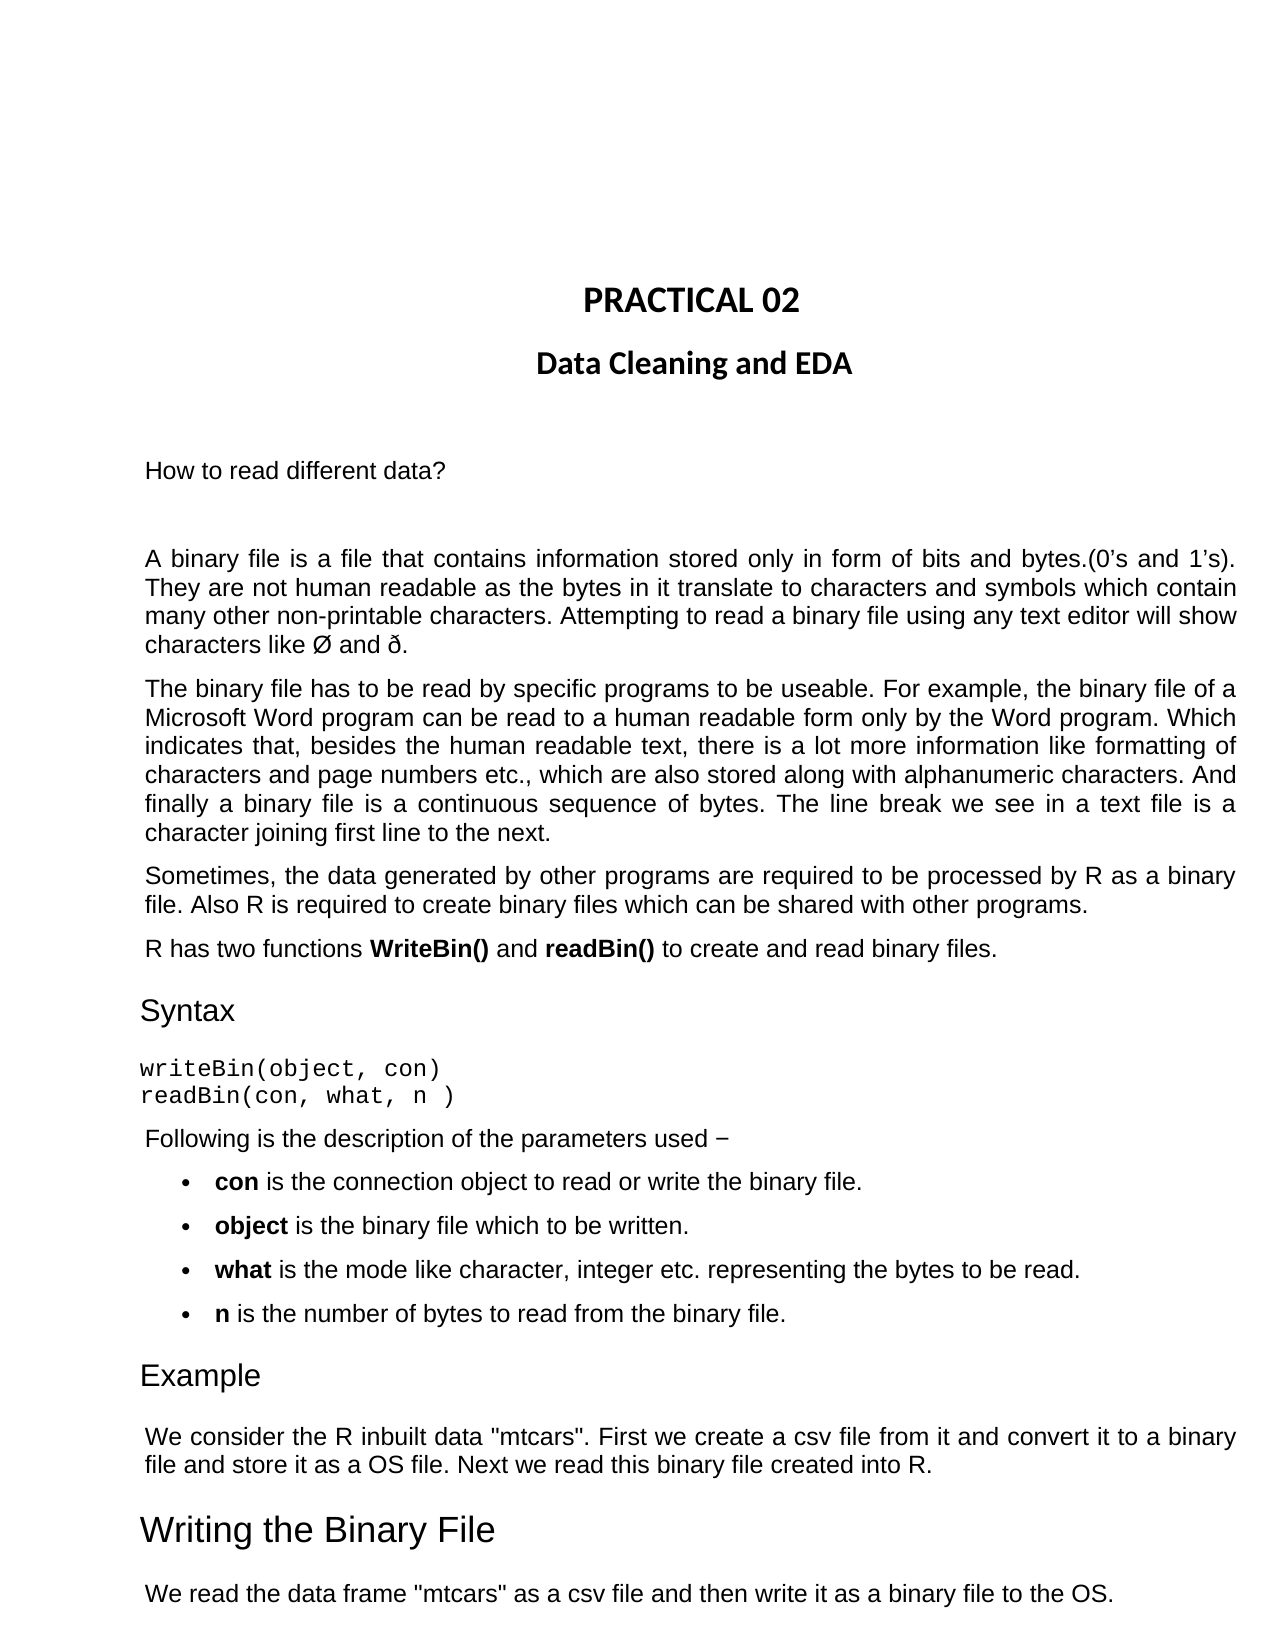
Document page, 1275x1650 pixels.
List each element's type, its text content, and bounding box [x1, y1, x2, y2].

text Data Cleaning and EDA [139, 342, 1244, 383]
list what is the mode like character, integer etc. representing the bytes to be read. [182, 1255, 1239, 1284]
text Writing the Binary File [139, 1508, 1244, 1550]
text How to read different data? [144, 456, 1239, 485]
text The binary file has to be read by specific programs to be useable. For example, the binary file of a Microsoft Word program can be read to a human readable form only by the Word program. Which indicates that, besides the human readable text, there is a lot more information like formatting of characters and page numbers etc., which are also stored along with alphanumeric characters. And finally a binary file is a continuous sequence of bytes. The line break we see in a text file is a character joining first line to the next. [144, 674, 1239, 846]
text Following is the description of the parameters used − [144, 1124, 1239, 1152]
list con is the connection object to read or write the binary file. [182, 1167, 1239, 1196]
text writeBin(object, con) [139, 1057, 1244, 1084]
text Example [139, 1357, 1244, 1392]
text We consider the R inbuilt data "mtcars". First we create a csv file from it and convert it to a binary file and store it as a OS file. Next we read this binary file created into R. [144, 1422, 1239, 1479]
list object is the binary file which to be written. [182, 1211, 1239, 1240]
text A binary file is a file that contains information stored only in form of bits and bytes.(0’s and 1’s). They are not human readable as the bytes in it translate to characters and symbols which contain many other non-printable characters. Attempting to read a binary file using any text editor will show characters like Ø and ð. [144, 544, 1239, 659]
text Sometimes, the data generated by other programs are required to be processed by R as a binary file. Also R is required to create binary files which can be shared with other programs. [144, 861, 1239, 919]
text PRACTICAL 02 [139, 276, 1244, 322]
text We read the data frame "mtcars" as a csv file and then write it as a binary file to the OS. [144, 1579, 1239, 1608]
text Syntax [139, 992, 1244, 1028]
text R has two functions WriteBin() and readBin() to create and read binary files. [144, 934, 1239, 962]
text readBin(con, what, n ) [139, 1084, 1244, 1111]
list n is the number of bytes to read from the binary file. [182, 1299, 1239, 1327]
